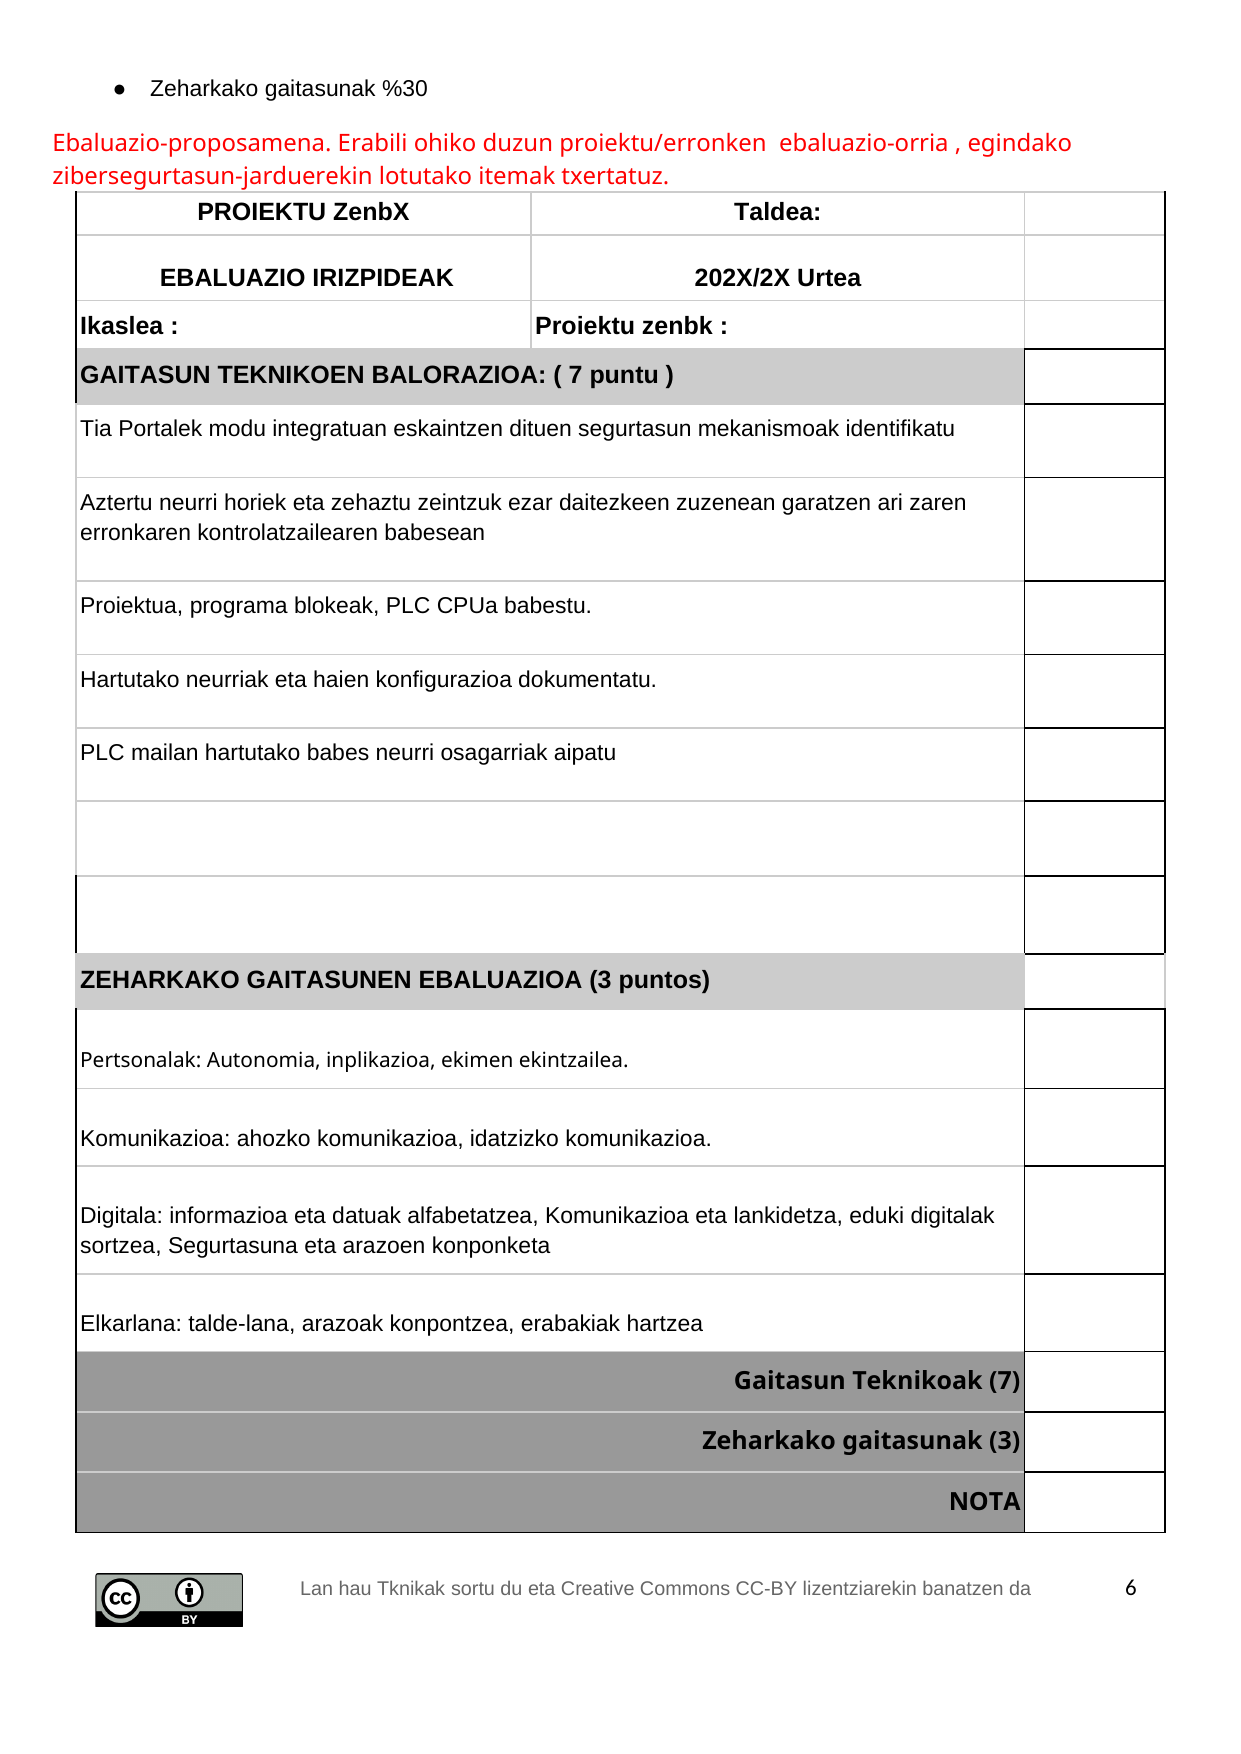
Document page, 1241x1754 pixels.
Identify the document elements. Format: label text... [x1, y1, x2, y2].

table_cell Aztertu neurri horiek eta zehaztu zeintzuk ezar daitezkeen zuzenean garatzen ari zaren erronkaren kontrolatzailearen babesean [77, 478, 1024, 580]
table_cell Ikaslea : [77, 301, 530, 348]
table_cell [77, 802, 1024, 875]
table_cell [1025, 1352, 1164, 1411]
table_cell [77, 877, 1024, 953]
table_cell Proiektua, programa blokeak, PLC CPUa babestu. [77, 582, 1024, 653]
table_cell Tia Portalek modu integratuan eskaintzen dituen segurtasun mekanismoak identifikatu [77, 405, 1024, 476]
table_cell [1025, 1275, 1164, 1351]
table_cell [1025, 1089, 1164, 1165]
table_header Taldea: [532, 193, 1024, 234]
table_header [1025, 193, 1164, 234]
table_cell [1025, 301, 1164, 348]
table_cell [1025, 802, 1164, 875]
picture [95, 1573, 243, 1627]
table_cell Pertsonalak: Autonomia, inplikazioa, ekimen ekintzailea. [77, 1010, 1024, 1088]
table_header PROIEKTU ZenbX [77, 193, 530, 234]
table_cell EBALUAZIO IRIZPIDEAK [77, 236, 530, 300]
table_cell [1025, 1473, 1164, 1532]
table_cell NOTA [77, 1473, 1024, 1532]
table_cell [1025, 1413, 1164, 1471]
table_cell [1025, 877, 1164, 953]
table_cell [1025, 478, 1164, 580]
table_cell Hartutako neurriak eta haien konfigurazioa dokumentatu. [77, 655, 1024, 727]
table_cell [1025, 1167, 1164, 1273]
table_cell ZEHARKAKO GAITASUNEN EBALUAZIOA (3 puntos) [77, 955, 1024, 1008]
table_cell Zeharkako gaitasunak (3) [77, 1413, 1024, 1471]
table_cell [1025, 582, 1164, 653]
table_cell PLC mailan hartutako babes neurri osagarriak aipatu [77, 729, 1024, 800]
table_cell Komunikazioa: ahozko komunikazioa, idatzizko komunikazioa. [77, 1089, 1024, 1165]
table_cell Digitala: informazioa eta datuak alfabetatzea, Komunikazioa eta lankidetza, eduki digitalak sortzea, Segurtasuna eta arazoen konponketa [77, 1167, 1024, 1273]
table_cell [1025, 729, 1164, 800]
table_cell [1025, 350, 1164, 403]
table_cell Gaitasun Teknikoak (7) [77, 1352, 1024, 1411]
text Ebaluazio-proposamena. Erabili ohiko duzun proiektu/erronken ebaluazio-orria , egindako zibersegurtasun-jarduerekin lotutako itemak txertatuz. [52, 126, 1188, 191]
list Zeharkako gaitasunak %30 [112, 75, 1165, 101]
table_cell 202X/2X Urtea [532, 236, 1024, 300]
table_cell [1025, 1010, 1164, 1088]
table_cell [1025, 955, 1164, 1008]
table_cell [1025, 236, 1164, 300]
table_cell [1025, 655, 1164, 727]
table_cell GAITASUN TEKNIKOEN BALORAZIOA: ( 7 puntu ) [77, 350, 1024, 403]
table_cell [1025, 405, 1164, 476]
table_cell Proiektu zenbk : [532, 301, 1024, 348]
table_cell Elkarlana: talde-lana, arazoak konpontzea, erabakiak hartzea [77, 1275, 1024, 1351]
